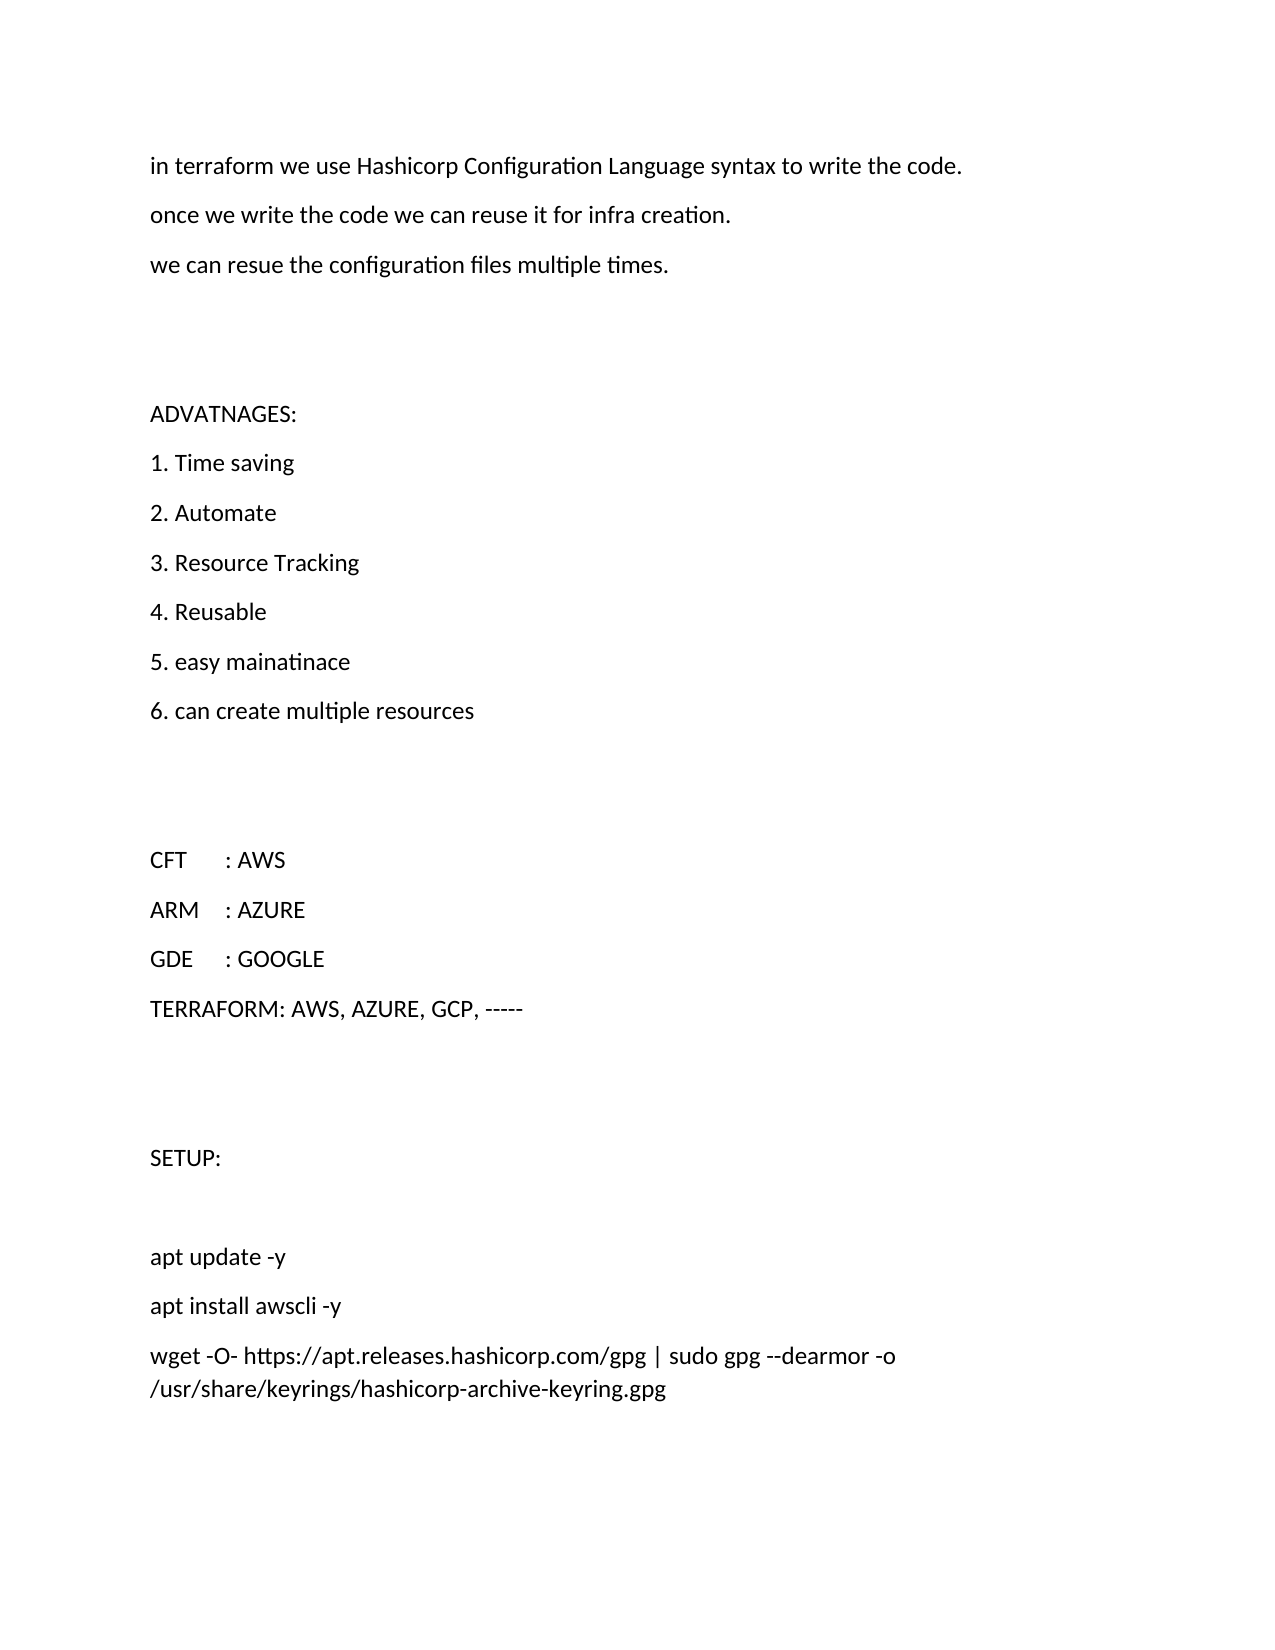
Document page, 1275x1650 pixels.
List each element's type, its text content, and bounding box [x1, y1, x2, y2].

text 5. easy mainatinace [150, 646, 1125, 676]
text in terraform we use Hashicorp Configuration Language syntax to write the code. [150, 150, 1125, 181]
text 3. Resource Tracking [150, 547, 1125, 577]
text 1. Time saving [150, 447, 1125, 478]
text 2. Automate [150, 497, 1125, 528]
text GDE : GOOGLE [150, 943, 1125, 974]
text wget -O- https://apt.releases.hashicorp.com/gpg | sudo gpg --dearmor -o /usr/share/keyrings/hashicorp-archive-keyring.gpg [150, 1340, 1125, 1403]
text 4. Reusable [150, 596, 1125, 627]
text CFT : AWS [150, 844, 1125, 875]
text TERRAFORM: AWS, AZURE, GCP, ----- [150, 993, 1125, 1023]
text SETUP: [150, 1142, 1125, 1172]
text 6. can create multiple resources [150, 695, 1125, 726]
text apt install awscli -y [150, 1290, 1125, 1321]
text ADVATNAGES: [150, 398, 1125, 428]
text we can resue the configuration files multiple times. [150, 249, 1125, 280]
text once we write the code we can reuse it for infra creation. [150, 199, 1125, 230]
text apt update -y [150, 1241, 1125, 1271]
text ARM : AZURE [150, 894, 1125, 924]
